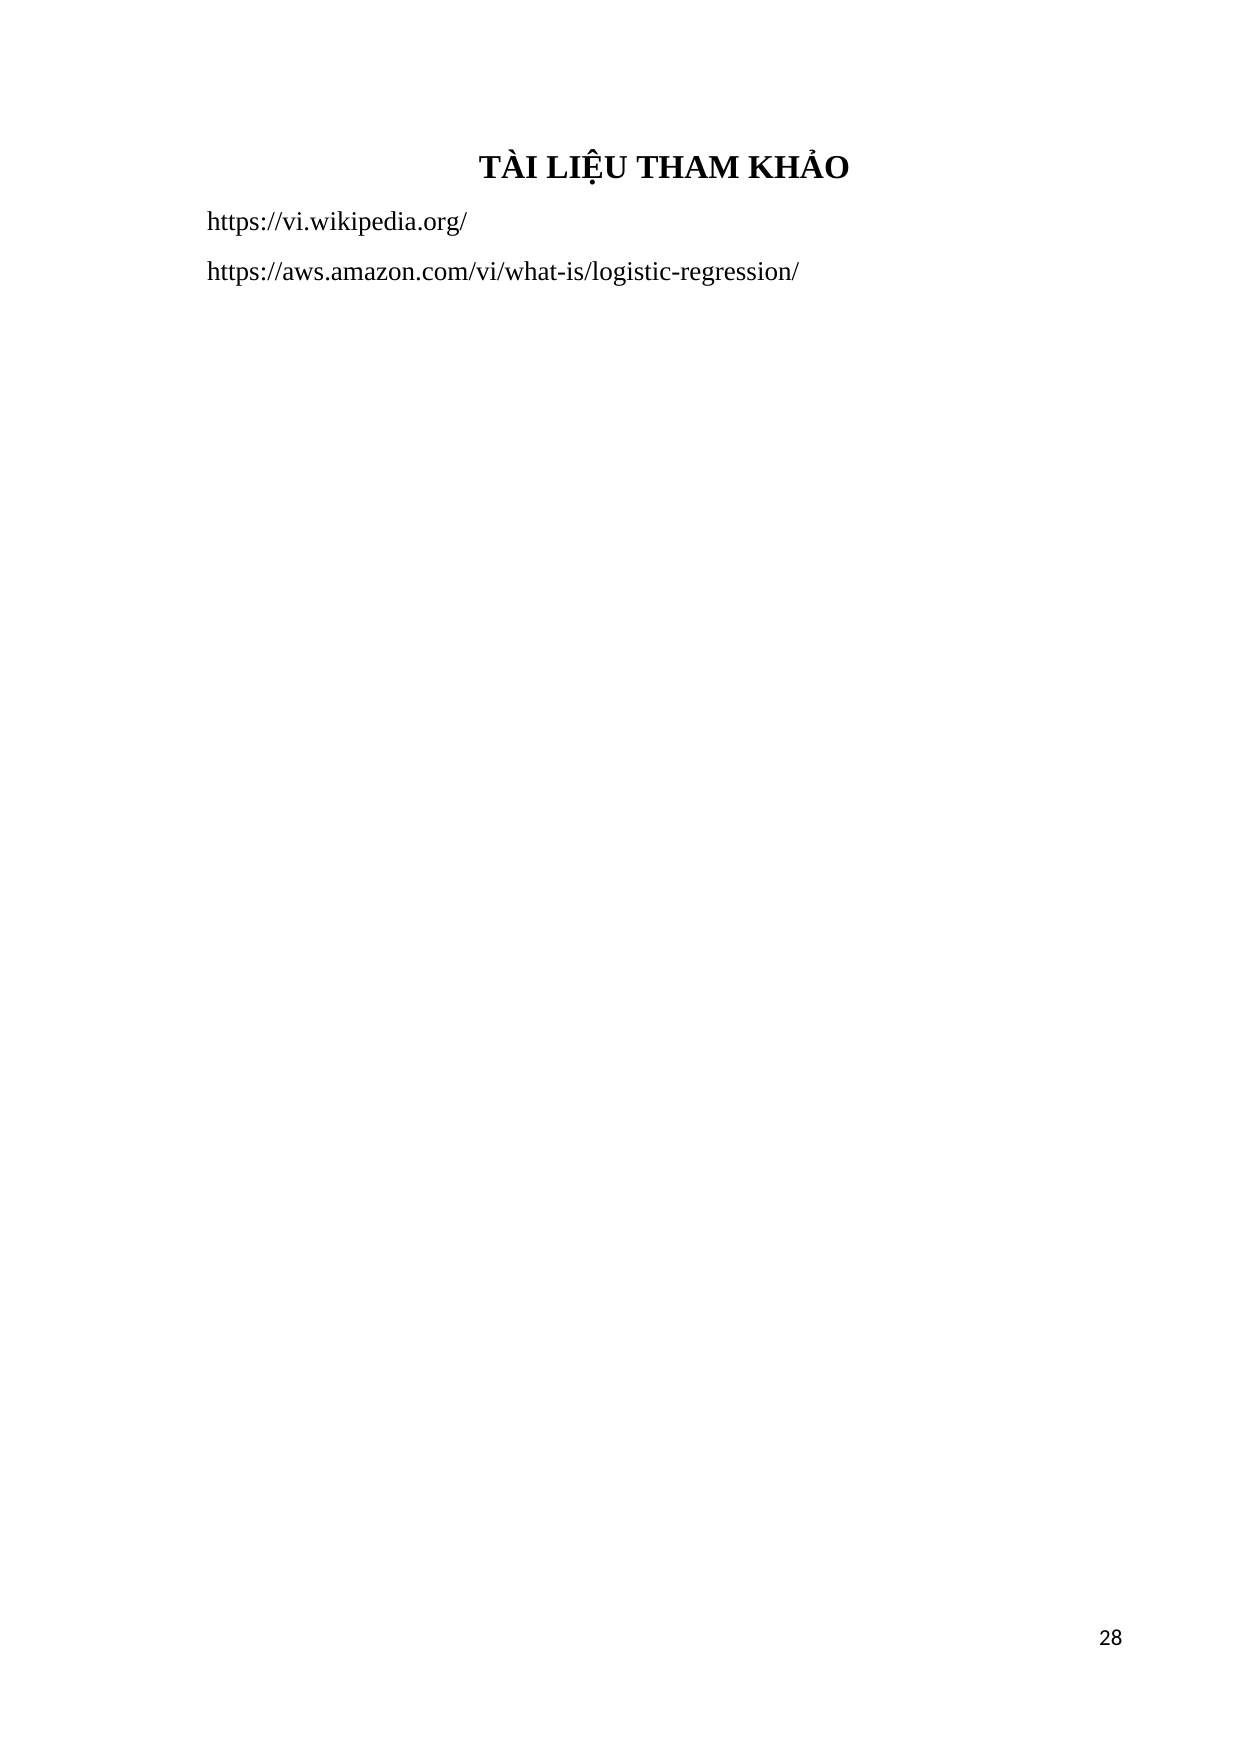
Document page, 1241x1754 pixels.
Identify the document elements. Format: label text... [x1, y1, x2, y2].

text https://aws.amazon.com/vi/what-is/logistic-regression/ [207, 255, 1122, 287]
text https://vi.wikipedia.org/ [207, 205, 1122, 236]
subtitle TÀI LIỆU THAM KHẢO [207, 148, 1122, 186]
